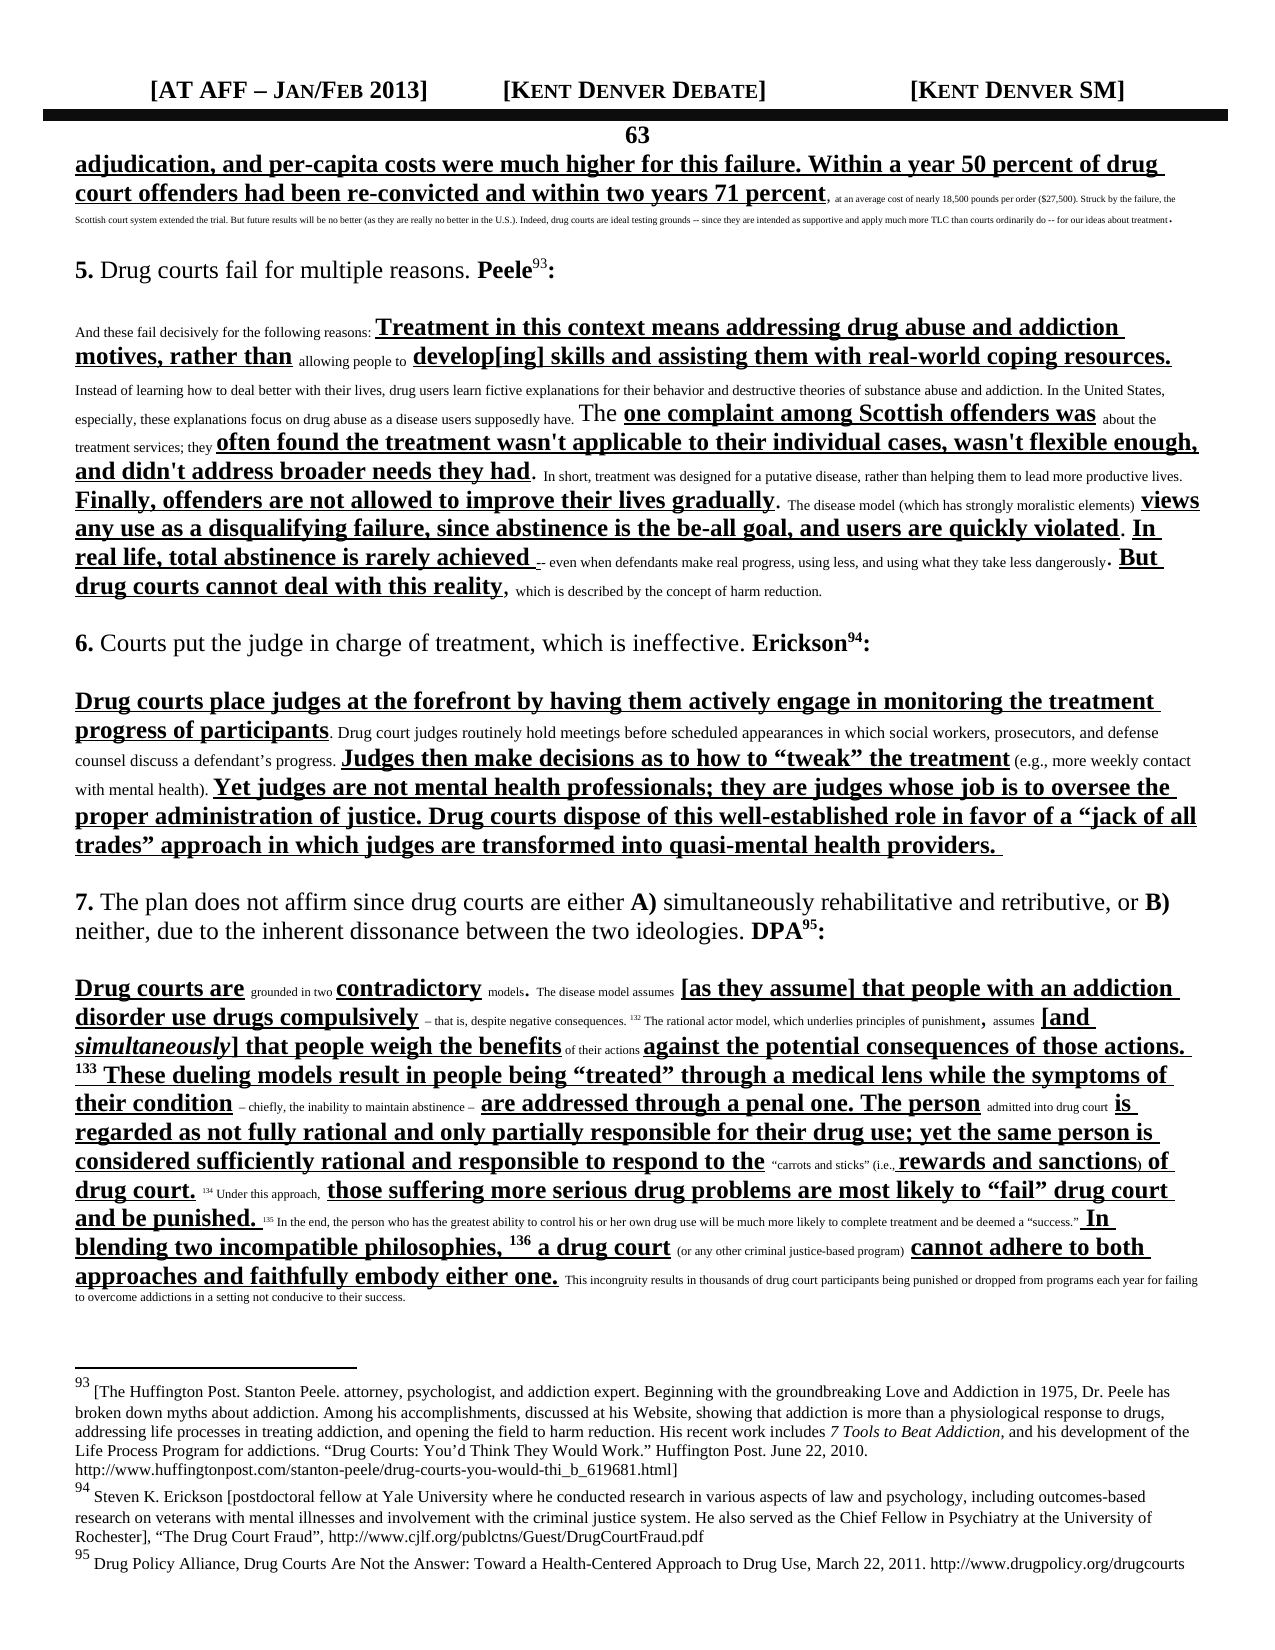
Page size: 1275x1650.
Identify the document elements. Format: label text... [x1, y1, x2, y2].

text 5. Drug courts fail for multiple reasons. Peele: [75, 255, 1200, 283]
text 6. Courts put the judge in charge of treatment, which is ineffective. Erickson: [75, 628, 1200, 657]
text Drug courts place judges at the forefront by having them actively engage in monitoring the treatment progress of participants. Drug court judges routinely hold meetings before scheduled appearances in which social workers, prosecutors, and defense counsel discuss a defendant’s progress. Judges then make decisions as to how to “tweak” the treatment (e.g., more weekly contact with mental health). Yet judges are not mental health professionals; they are judges whose job is to oversee the proper administration of justice. Drug courts dispose of this well-established role in favor of a “jack of all trades” approach in which judges are transformed into quasi-mental health providers. [75, 686, 1200, 858]
text Drug courts are grounded in two contradictory models. The disease model assumes [as they assume] that people with an addiction disorder use drugs compulsively – that is, despite negative consequences. 132 The rational actor model, which underlies principles of punishment, assumes [and simultaneously] that people weigh the benefits of their actions against the potential consequences of those actions. 133 These dueling models result in people being “treated” through a medical lens while the symptoms of their condition – chiefly, the inability to maintain abstinence – are addressed through a penal one. The person admitted into drug court is regarded as not fully rational and only partially responsible for their drug use; yet the same person is considered sufficiently rational and responsible to respond to the “carrots and sticks” (i.e., rewards and sanctions) of drug court. 134 Under this approach, those suffering more serious drug problems are most likely to “fail” drug court and be punished. 135 In the end, the person who has the greatest ability to control his or her own drug use will be much more likely to complete treatment and be deemed a “success.” In blending two incompatible philosophies, 136 a drug court (or any other criminal justice-based program) cannot adhere to both approaches and faithfully embody either one. This incongruity results in thousands of drug court participants being punished or dropped from programs each year for failing to overcome addictions in a setting not conducive to their success. [75, 973, 1200, 1304]
text And these fail decisively for the following reasons: Treatment in this context means addressing drug abuse and addiction motives, rather than allowing people to develop[ing] skills and assisting them with real-world coping resources. Instead of learning how to deal better with their lives, drug users learn fictive explanations for their behavior and destructive theories of substance abuse and addiction. In the United States, especially, these explanations focus on drug abuse as a disease users supposedly have. The one complaint among Scottish offenders was about the treatment services; they often found the treatment wasn't applicable to their individual cases, wasn't flexible enough, and didn't address broader needs they had. In short, treatment was designed for a putative disease, rather than helping them to lead more productive lives. Finally, offenders are not allowed to improve their lives gradually. The disease model (which has strongly moralistic elements) views any use as a disqualifying failure, since abstinence is the be-all goal, and users are quickly violated. In real life, total abstinence is rarely achieved -- even when defendants make real progress, using less, and using what they take less dangerously. But drug courts cannot deal with this reality, which is described by the concept of harm reduction. [75, 312, 1200, 600]
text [75, 149, 1200, 226]
text 7. The plan does not affirm since drug courts are either A) simultaneously rehabilitative and retributive, or B) neither, due to the inherent dissonance between the two ideologies. DPA: [75, 887, 1200, 945]
